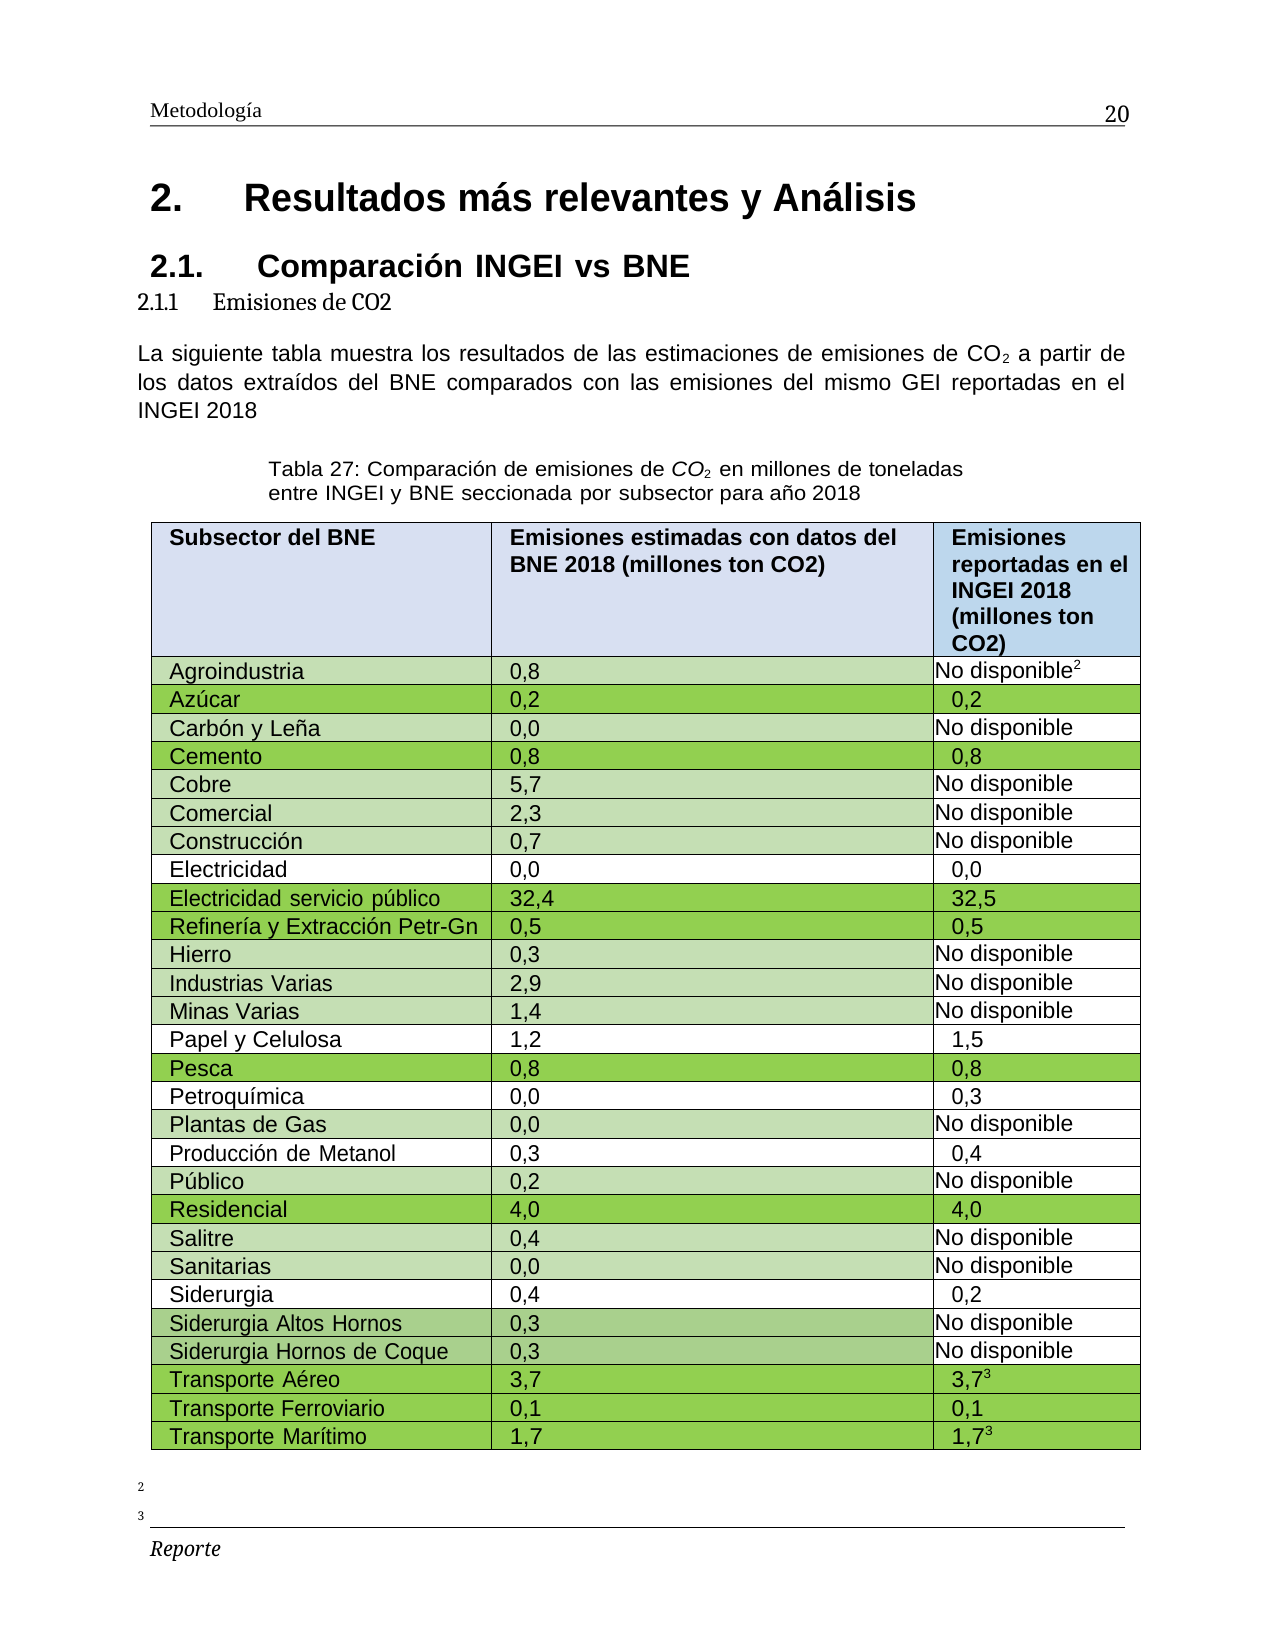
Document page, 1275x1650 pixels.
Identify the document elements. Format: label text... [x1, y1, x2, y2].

table_cell 1,7 [492, 1422, 933, 1449]
table_cell 0,1 [492, 1394, 933, 1421]
table_cell 0,8 [492, 742, 933, 769]
table_cell No disponible [934, 997, 1140, 1024]
table_cell Petroquímica [152, 1082, 491, 1109]
table_cell Salitre [152, 1224, 491, 1251]
table_cell 5,7 [492, 770, 933, 798]
table_cell Transporte Marítimo [152, 1422, 491, 1449]
table_cell Siderurgia Altos Hornos [152, 1309, 491, 1336]
table_cell No disponible [934, 1337, 1140, 1364]
table_cell Cobre [152, 770, 491, 798]
table_cell 4,0 [492, 1195, 933, 1223]
table_cell Hierro [152, 940, 491, 968]
table_cell 0,4 [492, 1280, 933, 1308]
table_cell Electricidad servicio público [152, 884, 491, 911]
table_cell No disponible [934, 1252, 1140, 1279]
table_cell No disponible [934, 1309, 1140, 1336]
table_cell 0,3 [492, 1337, 933, 1364]
table_cell No disponible [934, 969, 1140, 996]
table_cell Transporte Aéreo [152, 1365, 491, 1393]
table_cell 3,7 [492, 1365, 933, 1393]
text La siguiente tabla muestra los resultados de las estimaciones de emisiones de CO2 a partir de los datos extraídos del BNE comparados con las emisiones del mismo GEI reportadas en el INGEI 2018 [137, 340, 1125, 423]
table_cell 0,8 [934, 742, 1140, 769]
table_cell Refinería y Extracción Petr-Gn [152, 912, 491, 939]
table_cell No disponible [934, 1224, 1140, 1251]
table_cell Carbón y Leña [152, 714, 491, 741]
table_cell 0,3 [934, 1082, 1140, 1109]
table_cell Cemento [152, 742, 491, 769]
text Tabla 27: Comparación de emisiones de CO2 en millones de toneladas entre INGEI y BNE seccionada por subsector para año 2018 [268, 457, 1012, 505]
table_cell No disponible [934, 1110, 1140, 1138]
table_cell Agroindustria [152, 657, 491, 684]
table_cell No disponible [934, 827, 1140, 854]
table_cell 2,9 [492, 969, 933, 996]
table_cell 1,73 [934, 1422, 1140, 1449]
table_cell Industrias Varias [152, 969, 491, 996]
table_cell 0,0 [492, 1110, 933, 1138]
table_cell Siderurgia [152, 1280, 491, 1308]
table_cell 0,2 [492, 685, 933, 713]
table_cell 0,0 [934, 855, 1140, 883]
table_cell 4,0 [934, 1195, 1140, 1223]
table_cell 0,0 [492, 1082, 933, 1109]
table_cell 0,0 [492, 1252, 933, 1279]
table_cell 0,7 [492, 827, 933, 854]
table_cell 32,5 [934, 884, 1140, 911]
table_cell No disponible [934, 714, 1140, 741]
table_cell Comercial [152, 799, 491, 826]
table_header Emisiones reportadas en el INGEI 2018 (millones ton CO2) [934, 523, 1140, 656]
table_cell 1,2 [492, 1025, 933, 1053]
table_cell Pesca [152, 1054, 491, 1081]
table_cell 0,3 [492, 940, 933, 968]
table_cell No disponible [934, 770, 1140, 798]
table_cell Producción de Metanol [152, 1139, 491, 1166]
subtitle Emisiones de CO2 [137, 288, 1200, 317]
table_cell 0,8 [492, 657, 933, 684]
table_cell 0,8 [934, 1054, 1140, 1081]
table_cell No disponible [934, 940, 1140, 968]
table_cell Electricidad [152, 855, 491, 883]
table_cell 0,2 [934, 1280, 1140, 1308]
table_cell 0,8 [492, 1054, 933, 1081]
table_cell 0,5 [492, 912, 933, 939]
subtitle Resultados más relevantes y Análisis [150, 174, 1200, 219]
table_cell 0,2 [492, 1167, 933, 1194]
table_cell 32,4 [492, 884, 933, 911]
table_cell Construcción [152, 827, 491, 854]
table_header Subsector del BNE [152, 523, 491, 656]
subtitle Comparación INGEI vs BNE [150, 247, 1200, 284]
table_cell Residencial [152, 1195, 491, 1223]
table_cell Siderurgia Hornos de Coque [152, 1337, 491, 1364]
table_cell 1,5 [934, 1025, 1140, 1053]
table_cell 1,4 [492, 997, 933, 1024]
table_cell Transporte Ferroviario [152, 1394, 491, 1421]
table_cell 0,3 [492, 1139, 933, 1166]
table_cell Azúcar [152, 685, 491, 713]
table_cell 3,7 [934, 1365, 1140, 1393]
table_cell 0,2 [934, 685, 1140, 713]
table_cell No disponible [934, 1167, 1140, 1194]
table_cell Sanitarias [152, 1252, 491, 1279]
table_header Emisiones estimadas con datos del BNE 2018 (millones ton CO2) [492, 523, 933, 656]
table_cell 0,4 [934, 1139, 1140, 1166]
table_cell Minas Varias [152, 997, 491, 1024]
table_cell 0,0 [492, 714, 933, 741]
table_cell 0,0 [492, 855, 933, 883]
table_cell 0,3 [492, 1309, 933, 1336]
table_cell 0,5 [934, 912, 1140, 939]
table_cell Plantas de Gas [152, 1110, 491, 1138]
table_cell 0,4 [492, 1224, 933, 1251]
table_cell Papel y Celulosa [152, 1025, 491, 1053]
table_cell 0,1 [934, 1394, 1140, 1421]
table_cell 2,3 [492, 799, 933, 826]
table_cell No disponible [934, 799, 1140, 826]
table_cell Público [152, 1167, 491, 1194]
table_cell No disponible [934, 657, 1140, 684]
